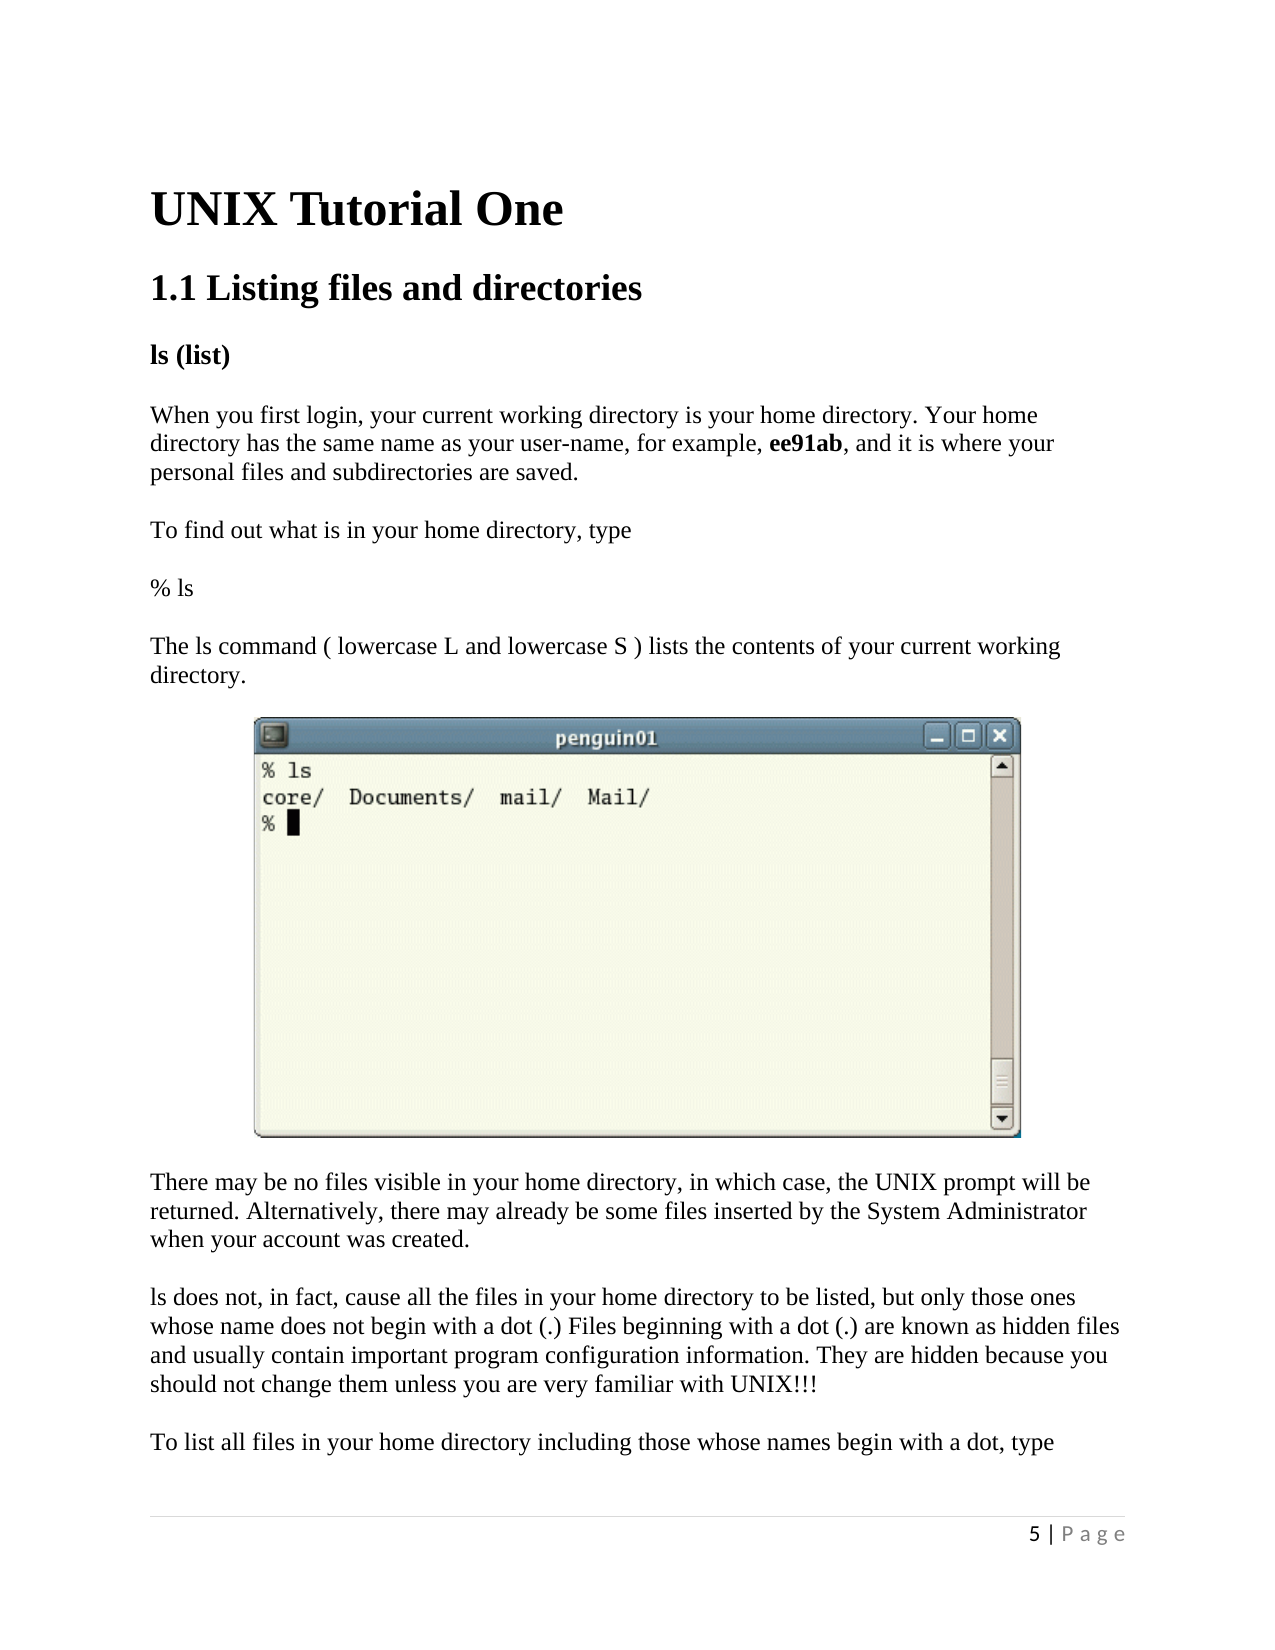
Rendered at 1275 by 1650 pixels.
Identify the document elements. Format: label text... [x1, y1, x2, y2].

text The ls command ( lowercase L and lowercase S ) lists the contents of your current working directory. [150, 631, 1125, 688]
subtitle 1.1 Listing files and directories [150, 266, 1125, 309]
text % ls [150, 573, 1125, 602]
picture [253, 717, 1022, 1138]
subtitle UNIX Tutorial One [150, 179, 1125, 237]
text ls does not, in fact, cause all the files in your home directory to be listed, but only those ones whose name does not begin with a dot (.) Files beginning with a dot (.) are known as hidden files and usually contain important program configuration information. They are hidden because you should not change them unless you are very familiar with UNIX!!! [150, 1282, 1125, 1397]
text To list all files in your home directory including those whose names begin with a dot, type [150, 1427, 1125, 1455]
text When you first login, your current working directory is your home directory. Your home directory has the same name as your user-name, for example, ee91ab, and it is where your personal files and subdirectories are saved. [150, 400, 1125, 486]
subtitle ls (list) [150, 338, 1125, 371]
text There may be no files visible in your home directory, in which case, the UNIX prompt will be returned. Alternatively, there may already be some files inserted by the System Administrator when your account was created. [150, 1167, 1125, 1253]
text To find out what is in your home directory, type [150, 515, 1125, 544]
